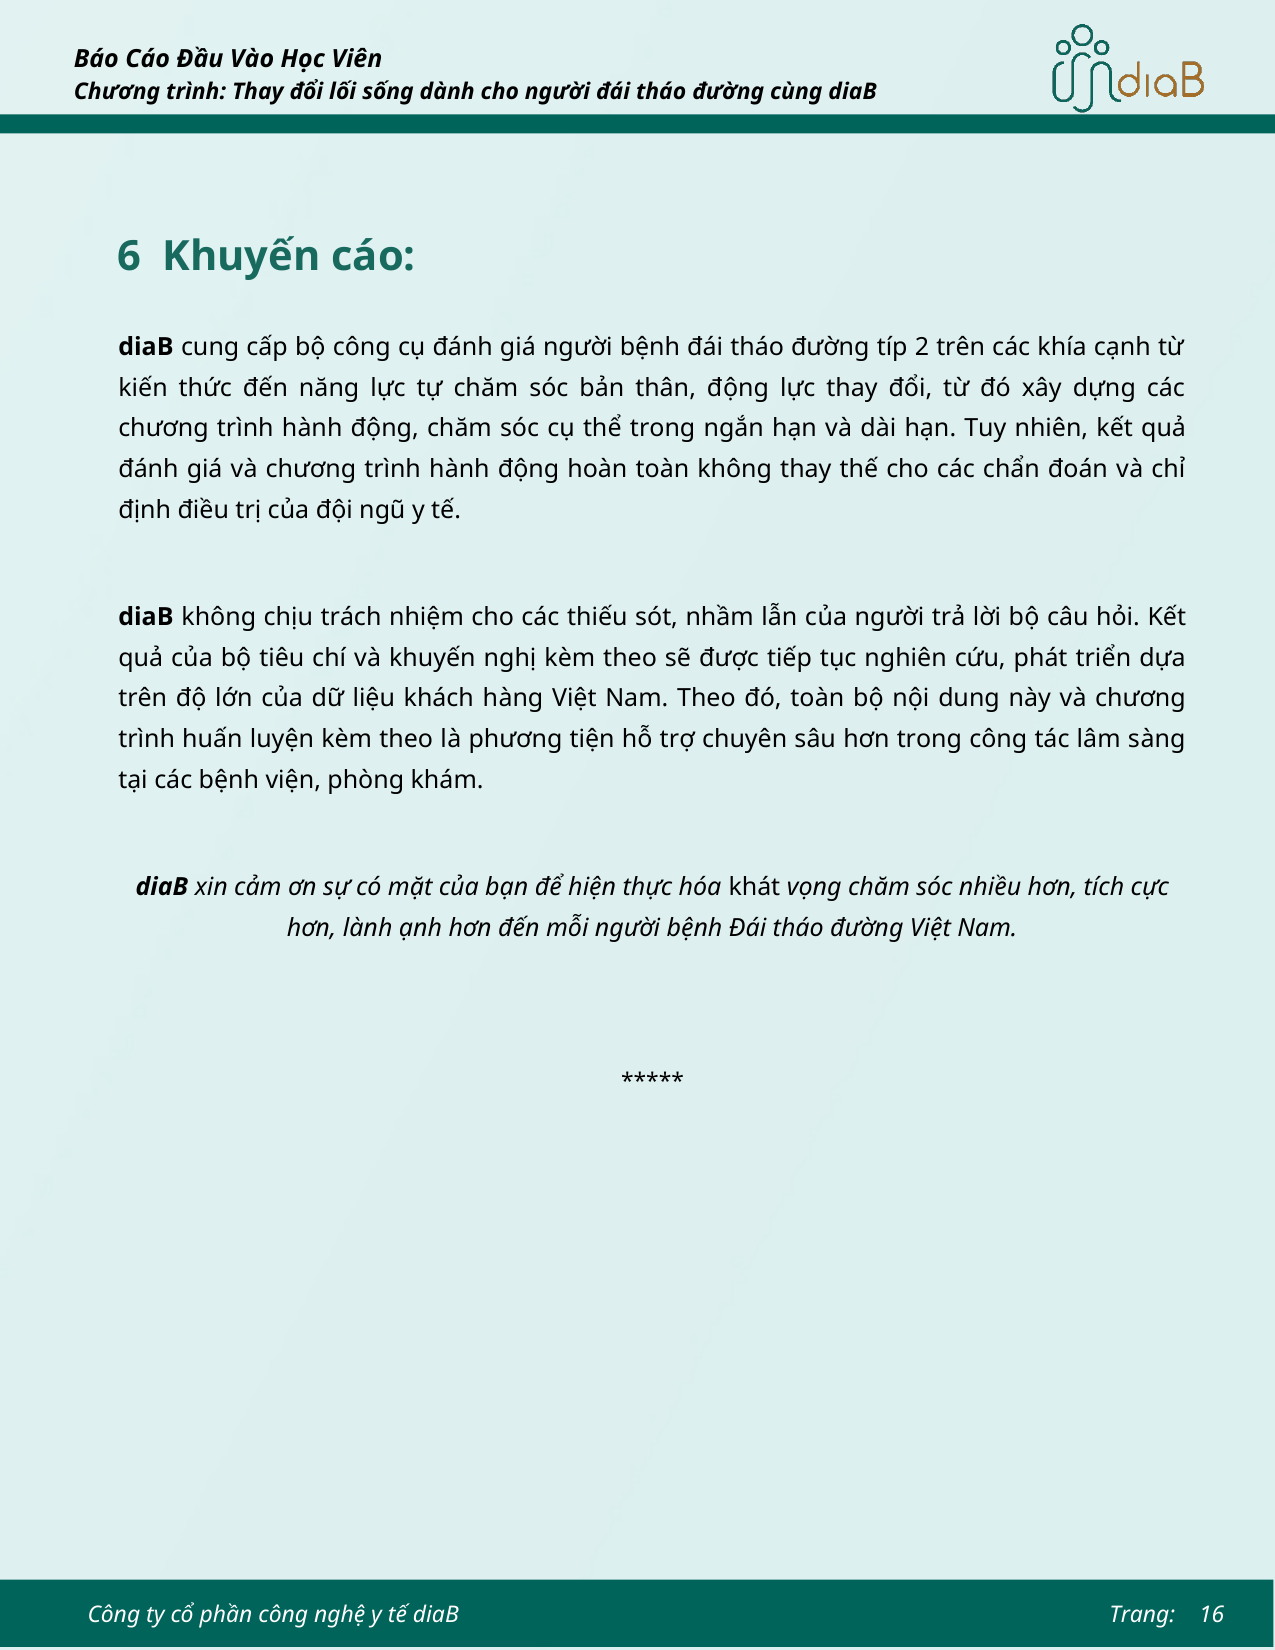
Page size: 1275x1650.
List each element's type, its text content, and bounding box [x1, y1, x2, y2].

subtitle Khuyến cáo: [117, 226, 1186, 283]
picture [0, 134, 1275, 1650]
text diaB không chịu trách nhiệm cho các thiếu sót, nhầm lẫn của người trả lời bộ câu hỏi. Kết quả của bộ tiêu chí và khuyến nghị kèm theo sẽ được tiếp tục nghiên cứu, phát triển dựa trên độ lớn của dữ liệu khách hàng Việt Nam. Theo đó, toàn bộ nội dung này và chương trình huấn luyện kèm theo là phương tiện hỗ trợ chuyên sâu hơn trong công tác lâm sàng tại các bệnh viện, phòng khám. [118, 598, 1186, 796]
text diaB cung cấp bộ công cụ đánh giá người bệnh đái tháo đường típ 2 trên các khía cạnh từ kiến thức đến năng lực tự chăm sóc bản thân, động lực thay đổi, từ đó xây dựng các chương trình hành động, chăm sóc cụ thể trong ngắn hạn và dài hạn. Tuy nhiên, kết quả đánh giá và chương trình hành động hoàn toàn không thay thế cho các chẩn đoán và chỉ định điều trị của đội ngũ y tế. [118, 328, 1186, 526]
text ***** [118, 1065, 1186, 1096]
picture [0, 0, 1275, 114]
text diaB xin cảm ơn sự có mặt của bạn để hiện thực hóa khát vọng chăm sóc nhiều hơn, tích cực hơn, lành ạnh hơn đến mỗi người bệnh Đái tháo đường Việt Nam. [118, 868, 1186, 943]
